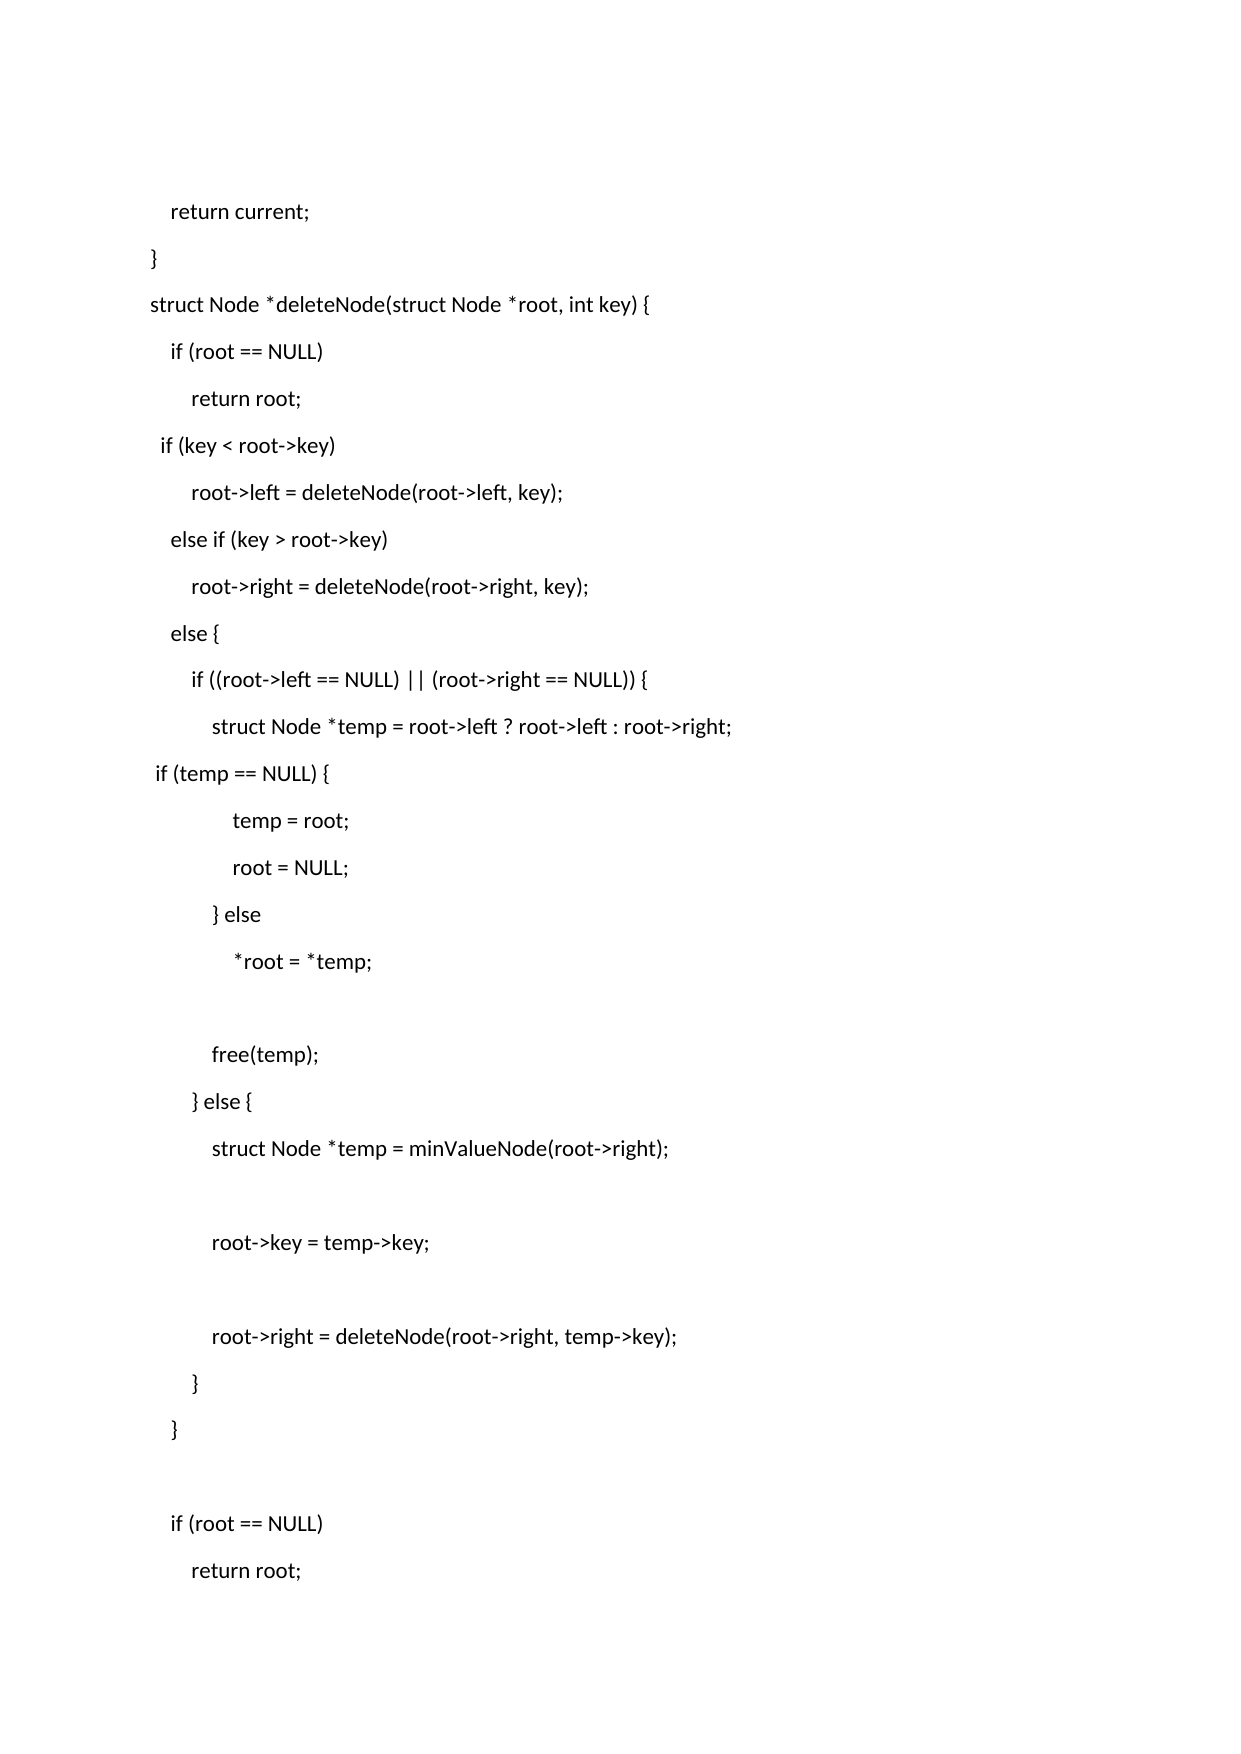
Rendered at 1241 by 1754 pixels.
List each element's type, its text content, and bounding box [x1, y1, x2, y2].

text } else [150, 900, 1090, 928]
text root->key = temp->key; [150, 1228, 1090, 1256]
text struct Node *temp = minValueNode(root->right); [150, 1134, 1090, 1162]
text } [150, 244, 1090, 272]
text free(temp); [150, 1041, 1090, 1069]
text if ((root->left == NULL) || (root->right == NULL)) { [150, 666, 1090, 694]
text } [150, 1416, 1090, 1444]
text if (key < root->key) [150, 431, 1090, 459]
text return root; [150, 1556, 1090, 1584]
text } [150, 1369, 1090, 1397]
text root->right = deleteNode(root->right, temp->key); [150, 1322, 1090, 1350]
text if (root == NULL) [150, 1509, 1090, 1537]
text *root = *temp; [150, 947, 1090, 975]
text else { [150, 619, 1090, 647]
text root->right = deleteNode(root->right, key); [150, 572, 1090, 600]
text root->left = deleteNode(root->left, key); [150, 478, 1090, 506]
text struct Node *deleteNode(struct Node *root, int key) { [150, 291, 1090, 319]
text temp = root; [150, 806, 1090, 834]
text root = NULL; [150, 853, 1090, 881]
text struct Node *temp = root->left ? root->left : root->right; [150, 712, 1090, 741]
text return root; [150, 384, 1090, 412]
text else if (key > root->key) [150, 525, 1090, 553]
text if (temp == NULL) { [150, 759, 1090, 787]
text } else { [150, 1087, 1090, 1116]
text if (root == NULL) [150, 337, 1090, 366]
text return current; [150, 197, 1090, 225]
